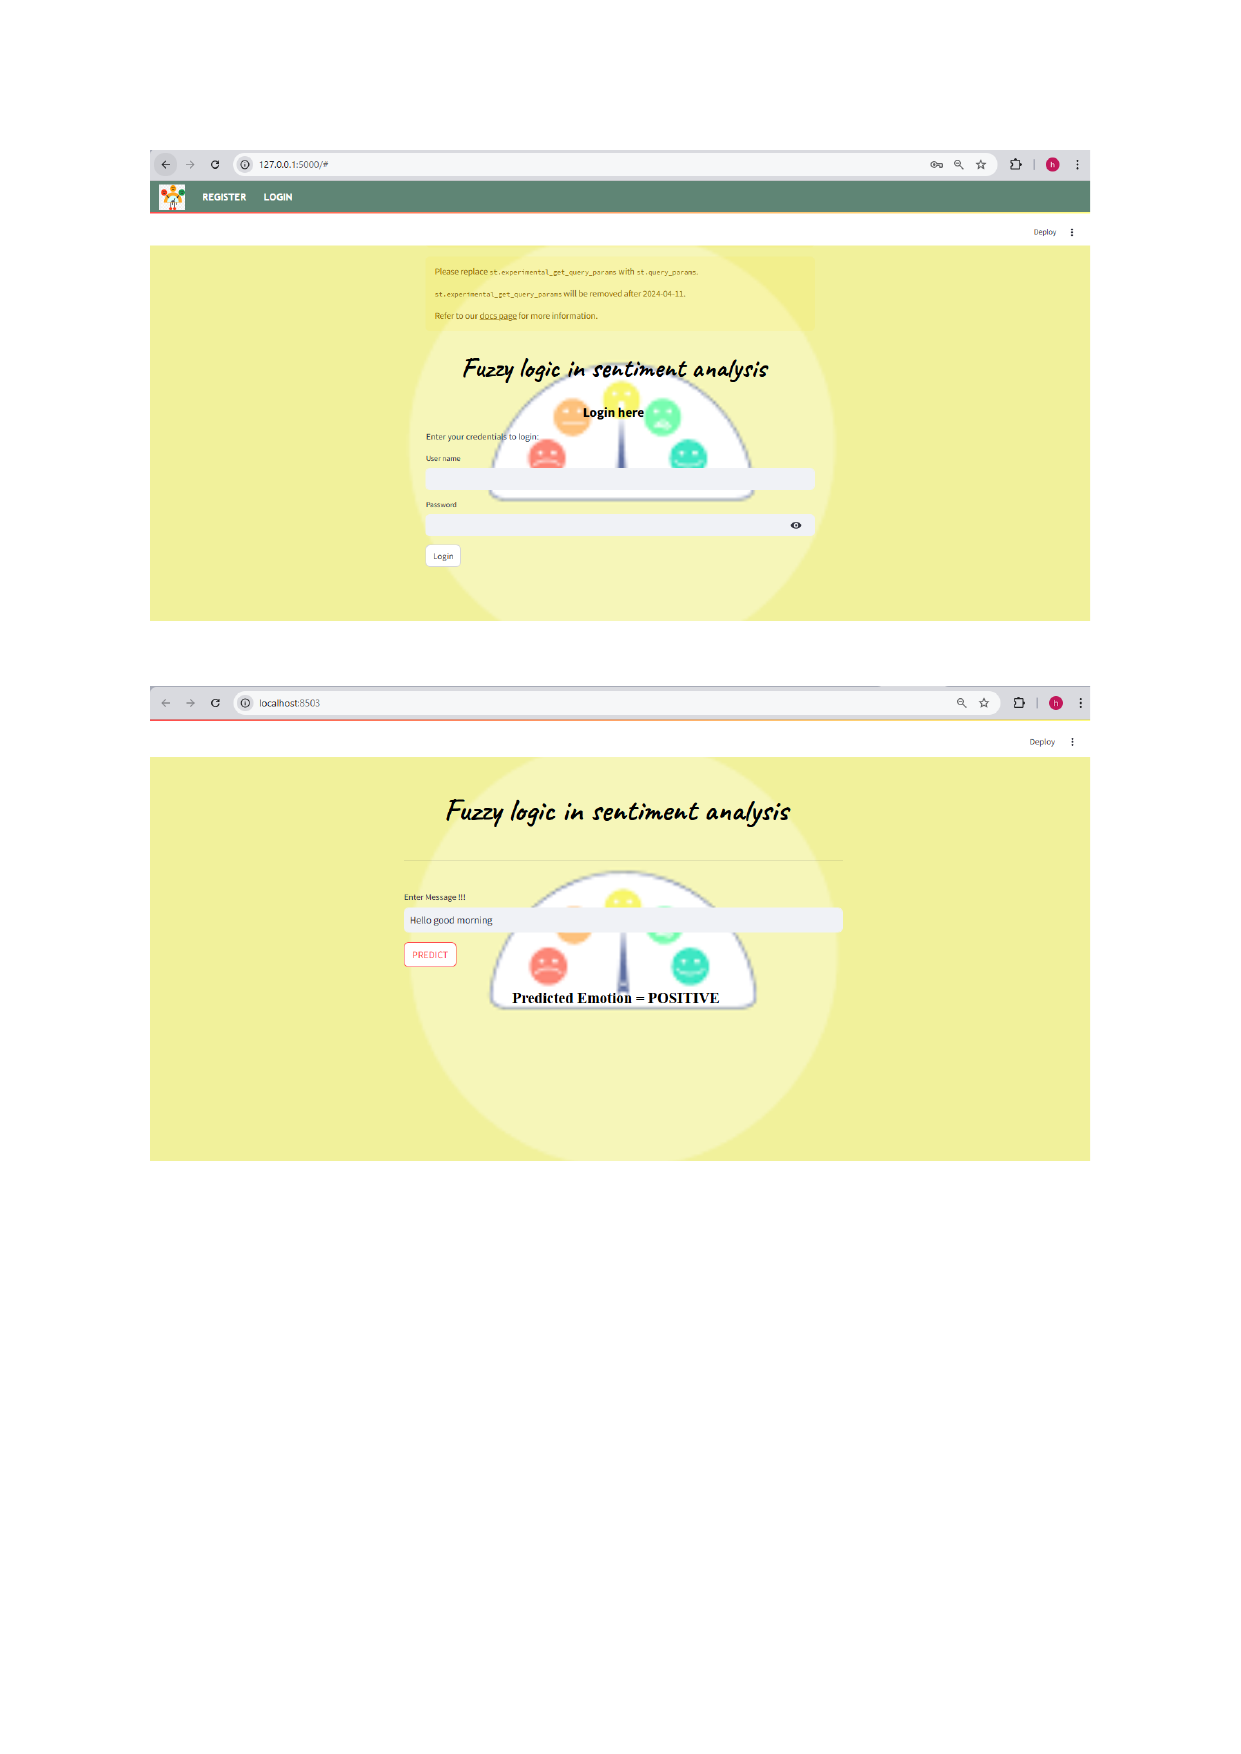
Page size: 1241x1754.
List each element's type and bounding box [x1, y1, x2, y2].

picture [150, 150, 1091, 621]
picture [150, 686, 1091, 1161]
